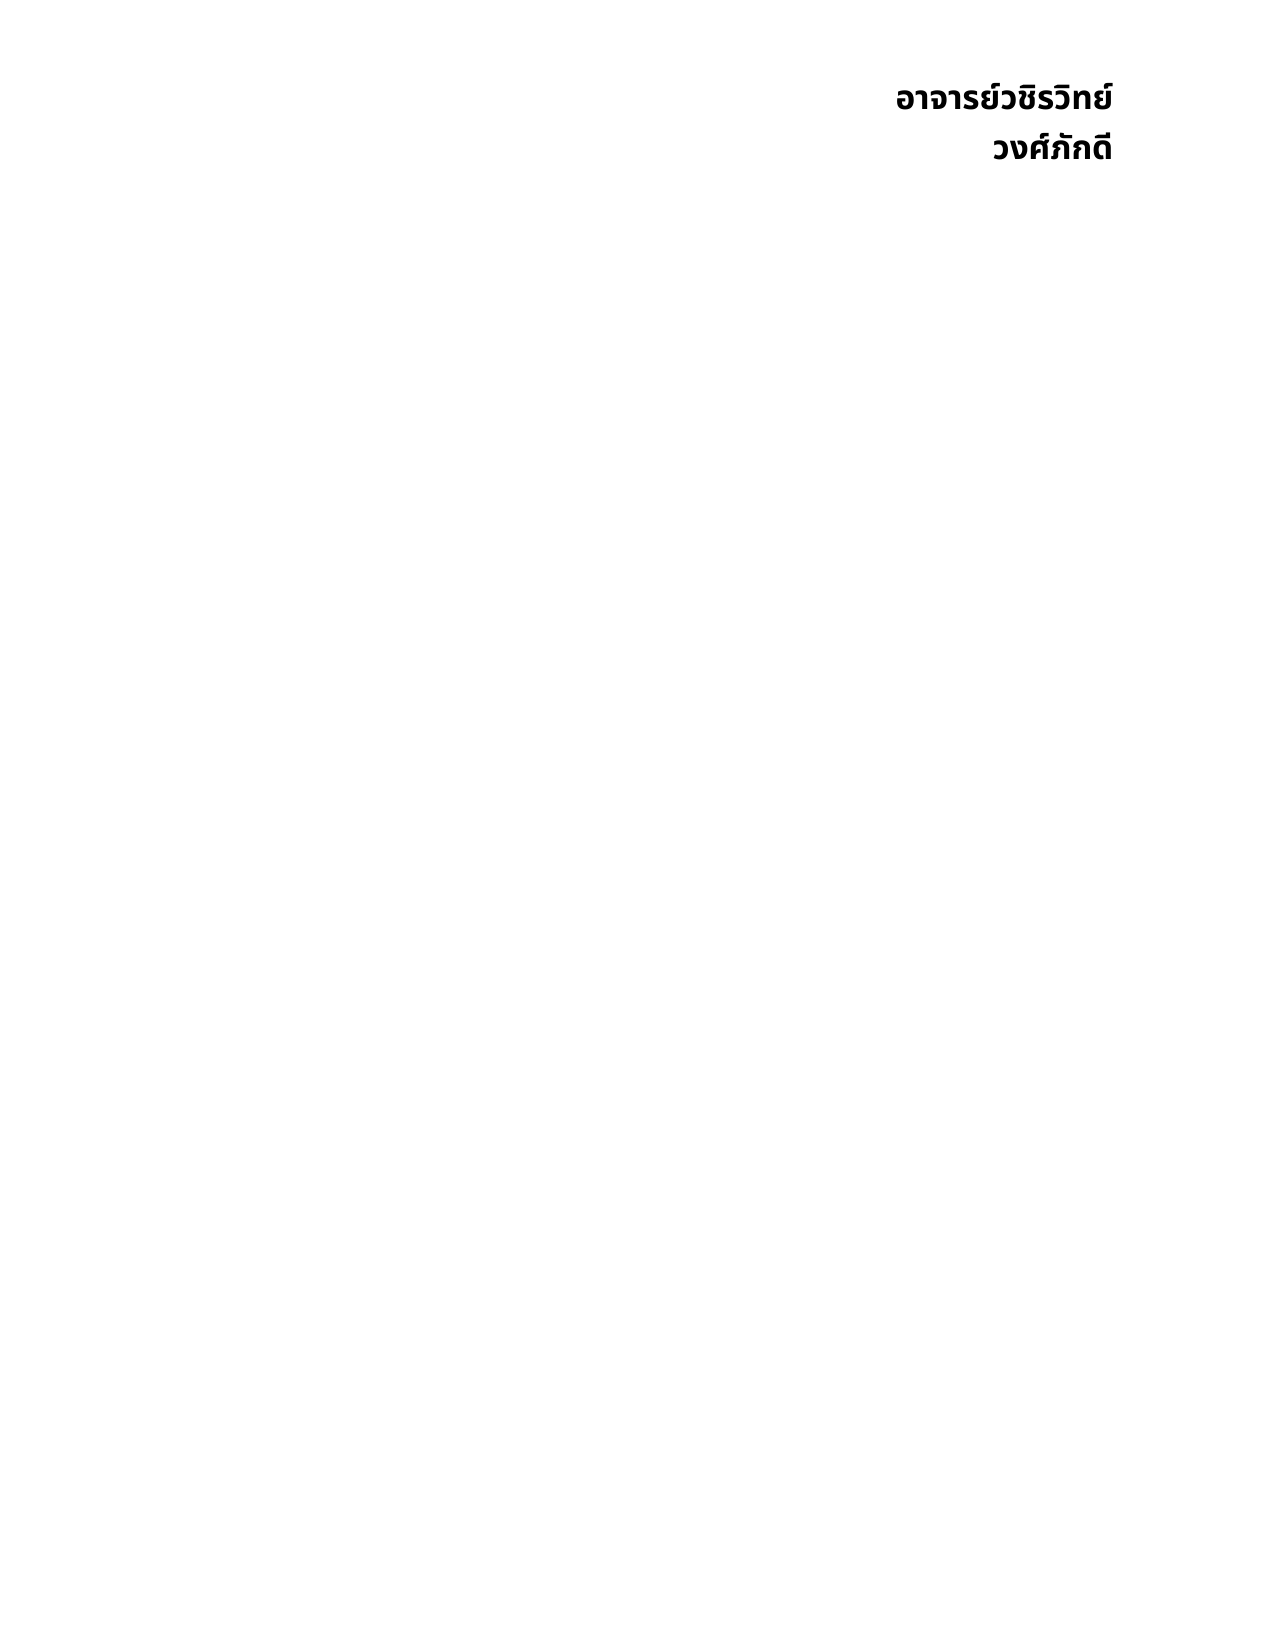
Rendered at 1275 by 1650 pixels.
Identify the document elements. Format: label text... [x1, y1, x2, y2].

text อาจารย์วชิรวิทย์ วงศ์ภักดี [859, 74, 1113, 175]
